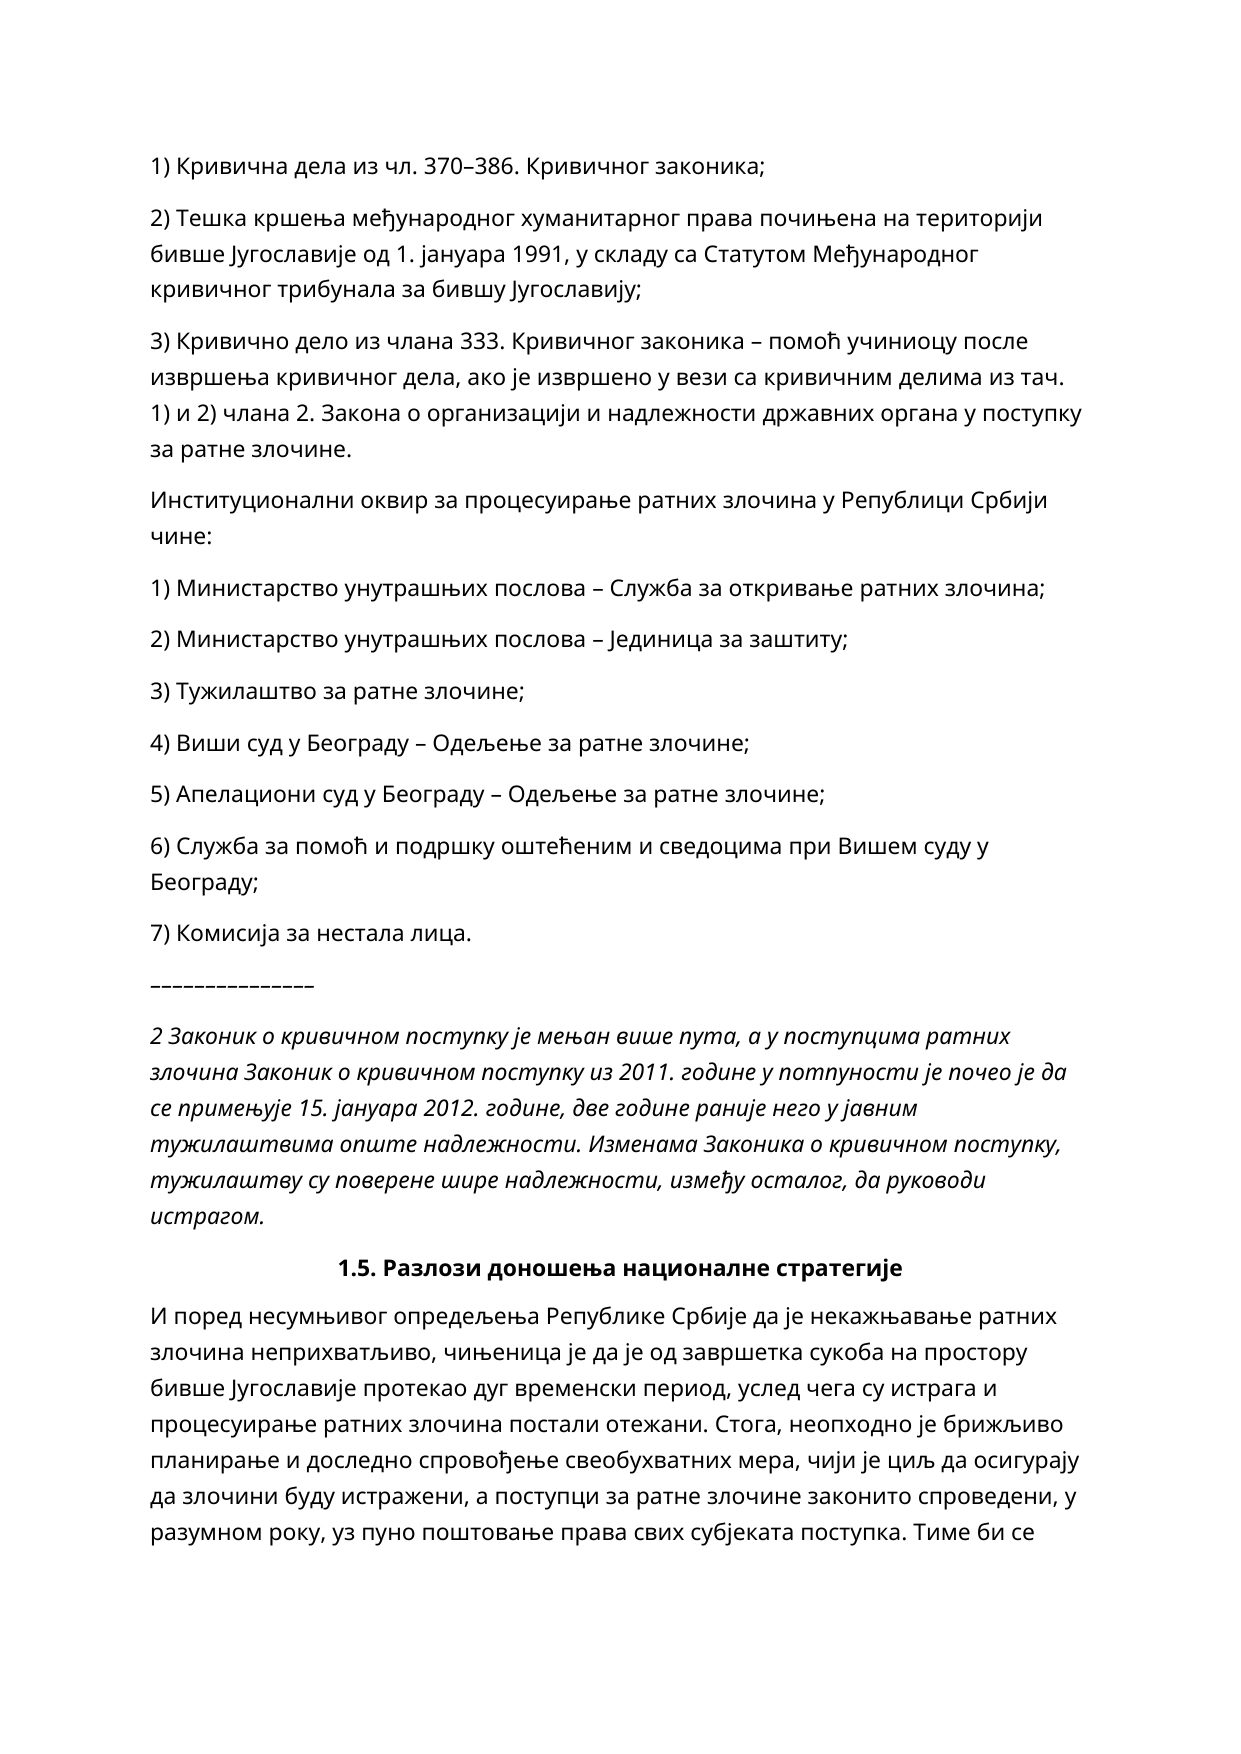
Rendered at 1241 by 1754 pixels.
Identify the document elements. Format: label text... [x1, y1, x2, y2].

text 2) Тешка кршења међународног хуманитарног права почињена на територији бивше Југославије од 1. јануара 1991, у складу са Статутом Међународног кривичног трибунала за бившу Југославију; [150, 202, 1090, 305]
text 7) Комисија за нестала лица. [150, 917, 1090, 948]
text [150, 1300, 1090, 1547]
text 6) Служба за помоћ и подршку оштећеним и сведоцима при Вишем суду у Београду; [150, 830, 1090, 897]
text 5) Апелациони суд у Београду – Одељење за ратне злочине; [150, 778, 1090, 809]
text 2) Министарство унутрашњих послова – Јединица за заштиту; [150, 623, 1090, 655]
text Институционални оквир за процесуирање ратних злочина у Републици Србији чине: [150, 484, 1090, 552]
text 1.5. Разлози доношења националне стратегије [150, 1252, 1090, 1283]
text 3) Кривично дело из члана 333. Кривичног законика – помоћ учиниоцу после извршења кривичног дела, ако је извршено у вези са кривичним делима из тач. 1) и 2) члана 2. Закона о организацији и надлежности државних органа у поступку за ратне злочине. [150, 325, 1090, 464]
text 4) Виши суд у Београду – Одељење за ратне злочине; [150, 727, 1090, 758]
text 2 Законик о кривичном поступку је мењан више пута, а у поступцима ратних злочина Законик о кривичном поступку из 2011. године у потпуности је почео је да се примењује 15. јануара 2012. године, две године раније него у јавним тужилаштвима опште надлежности. Изменама Законика о кривичном поступку, тужилаштву су поверене шире надлежности, између осталог, да руководи истрагом. [150, 1020, 1090, 1231]
text ––––––––––––––– [150, 969, 1090, 1000]
text 3) Тужилаштво за ратне злочине; [150, 675, 1090, 706]
text 1) Министарство унутрашњих послова – Служба за откривање ратних злочинa; [150, 572, 1090, 603]
text 1) Кривична дела из чл. 370–386. Кривичног законика; [150, 150, 1090, 181]
